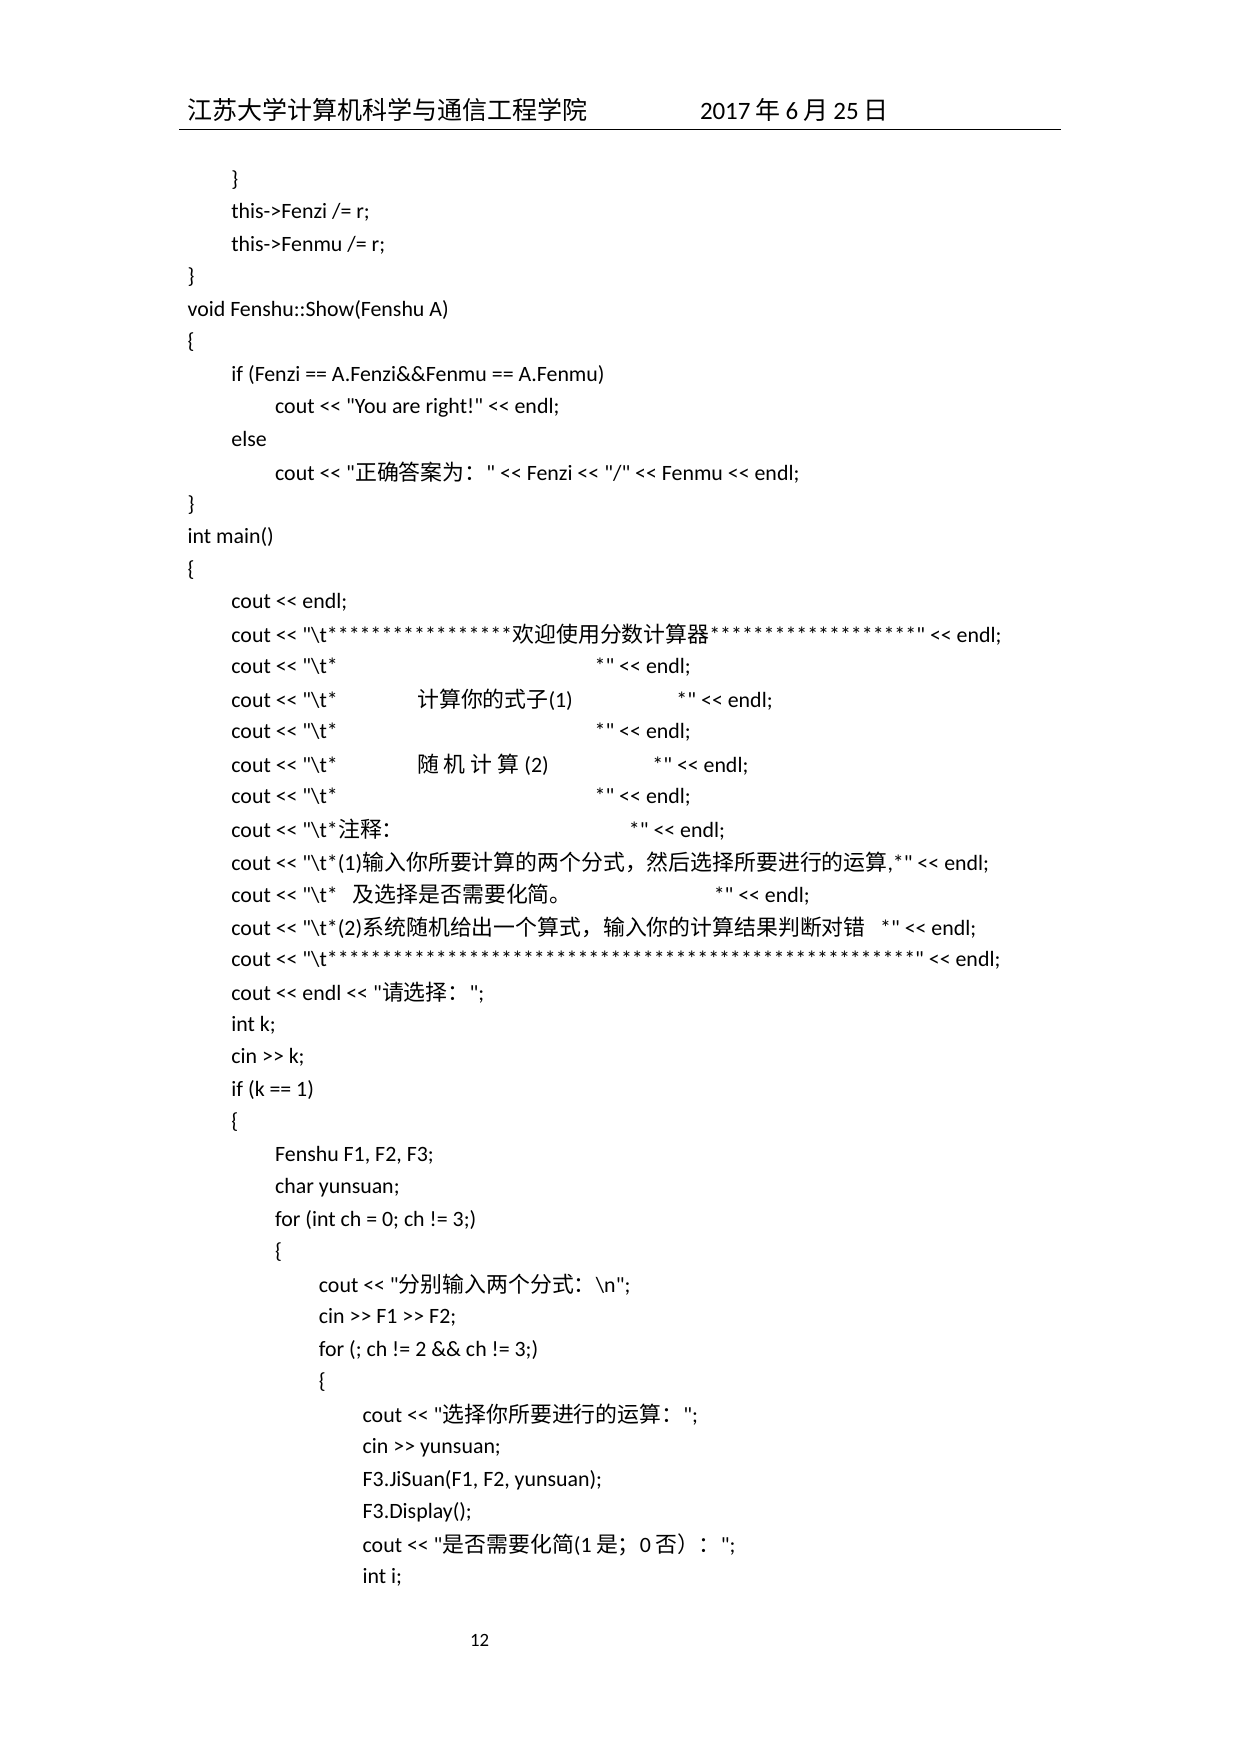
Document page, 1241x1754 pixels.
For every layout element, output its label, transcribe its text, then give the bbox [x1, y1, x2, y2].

text { [187, 1234, 1053, 1267]
text cout << "\t******************************************************" << endl; [187, 942, 1053, 974]
text cin >> F1 >> F2; [187, 1299, 1053, 1332]
text F3.Display(); [187, 1494, 1053, 1527]
text this->Fenzi /= r; [187, 194, 1053, 227]
text cout << "选择你所要进行的运算："; [187, 1397, 1053, 1429]
text if (Fenzi == A.Fenzi&&Fenmu == A.Fenmu) [187, 357, 1053, 389]
text cin >> yunsuan; [187, 1429, 1053, 1462]
text } [187, 259, 1053, 292]
text for (int ch = 0; ch != 3;) [187, 1202, 1053, 1234]
text cout << endl << "请选择："; [187, 974, 1053, 1007]
text F3.JiSuan(F1, F2, yunsuan); [187, 1462, 1053, 1494]
text Fenshu F1, F2, F3; [187, 1137, 1053, 1169]
text cout << "\t*****************欢迎使用分数计算器*******************" << endl; [187, 617, 1053, 649]
text cin >> k; [187, 1039, 1053, 1072]
text int i; [187, 1559, 1053, 1592]
text cout << "正确答案为：" << Fenzi << "/" << Fenmu << endl; [187, 454, 1053, 487]
text cout << "\t* 随 机 计 算 (2) *" << endl; [187, 747, 1053, 779]
text cout << "是否需要化简(1是；0否）："; [187, 1527, 1053, 1559]
text cout << "\t*(2)系统随机给出一个算式，输入你的计算结果判断对错 *" << endl; [187, 909, 1053, 942]
text int main() [187, 519, 1053, 552]
text cout << "\t* *" << endl; [187, 779, 1053, 812]
text int k; [187, 1007, 1053, 1039]
text { [187, 1364, 1053, 1397]
text if (k == 1) [187, 1072, 1053, 1104]
text } [187, 487, 1053, 519]
text for (; ch != 2 && ch != 3;) [187, 1332, 1053, 1364]
text } [187, 162, 1053, 194]
text cout << "\t*(1)输入你所要计算的两个分式，然后选择所要进行的运算,*" << endl; [187, 844, 1053, 877]
text void Fenshu::Show(Fenshu A) [187, 292, 1053, 324]
text char yunsuan; [187, 1169, 1053, 1202]
text cout << endl; [187, 584, 1053, 617]
text cout << "\t* *" << endl; [187, 714, 1053, 747]
text cout << "\t* 及选择是否需要化简。 *" << endl; [187, 877, 1053, 909]
text cout << "\t*注释： *" << endl; [187, 812, 1053, 844]
text cout << "\t* *" << endl; [187, 649, 1053, 682]
text else [187, 422, 1053, 454]
text { [187, 324, 1053, 357]
text cout << "You are right!" << endl; [187, 389, 1053, 422]
text { [187, 552, 1053, 584]
text cout << "\t* 计算你的式子(1) *" << endl; [187, 682, 1053, 714]
text this->Fenmu /= r; [187, 227, 1053, 259]
text { [187, 1104, 1053, 1137]
text cout << "分别输入两个分式：\n"; [187, 1267, 1053, 1299]
